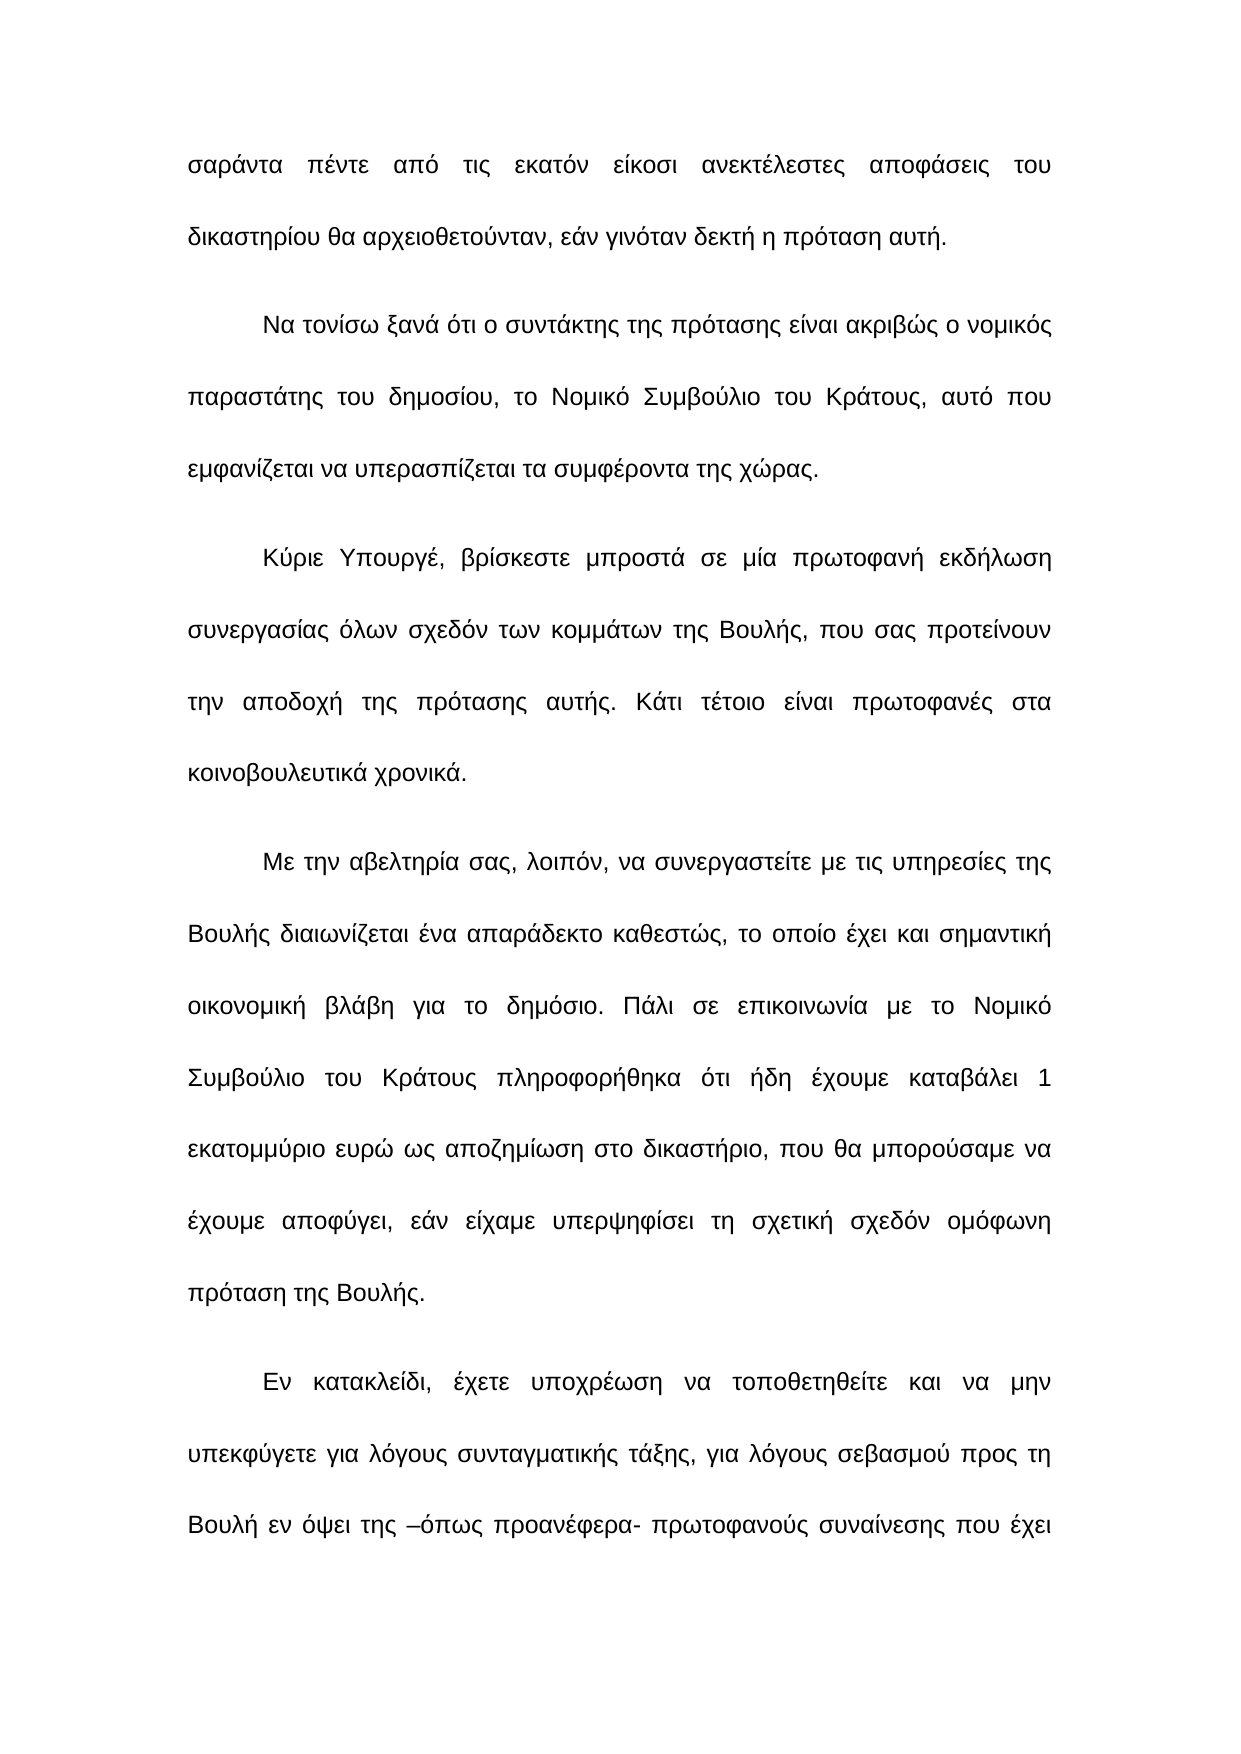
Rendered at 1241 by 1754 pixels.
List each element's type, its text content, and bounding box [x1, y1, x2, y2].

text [187, 150, 1053, 251]
text Με την αβελτηρία σας, λοιπόν, να συνεργαστείτε με τις υπηρεσίες της Βουλής διαιωνίζεται ένα απαράδεκτο καθεστώς, το οποίο έχει και σημαντική οικονομική βλάβη για το δημόσιο. Πάλι σε επικοινωνία με το Νομικό Συμβούλιο του Κράτους πληροφορήθηκα ότι ήδη έχουμε καταβάλει 1 εκατομμύριο ευρώ ως αποζημίωση στο δικαστήριο, που θα μπορούσαμε να έχουμε αποφύγει, εάν είχαμε υπερψηφίσει τη σχετική σχεδόν ομόφωνη πρόταση της Βουλής. [187, 847, 1053, 1307]
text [187, 1367, 1053, 1539]
text Κύριε Υπουργέ, βρίσκεστε μπροστά σε μία πρωτοφανή εκδήλωση συνεργασίας όλων σχεδόν των κομμάτων της Βουλής, που σας προτείνουν την αποδοχή της πρότασης αυτής. Κάτι τέτοιο είναι πρωτοφανές στα κοινοβουλευτικά χρονικά. [187, 543, 1053, 787]
text Να τονίσω ξανά ότι ο συντάκτης της πρότασης είναι ακριβώς ο νομικός παραστάτης του δημοσίου, το Νομικό Συμβούλιο του Κράτους, αυτό που εμφανίζεται να υπερασπίζεται τα συμφέροντα της χώρας. [187, 310, 1053, 483]
